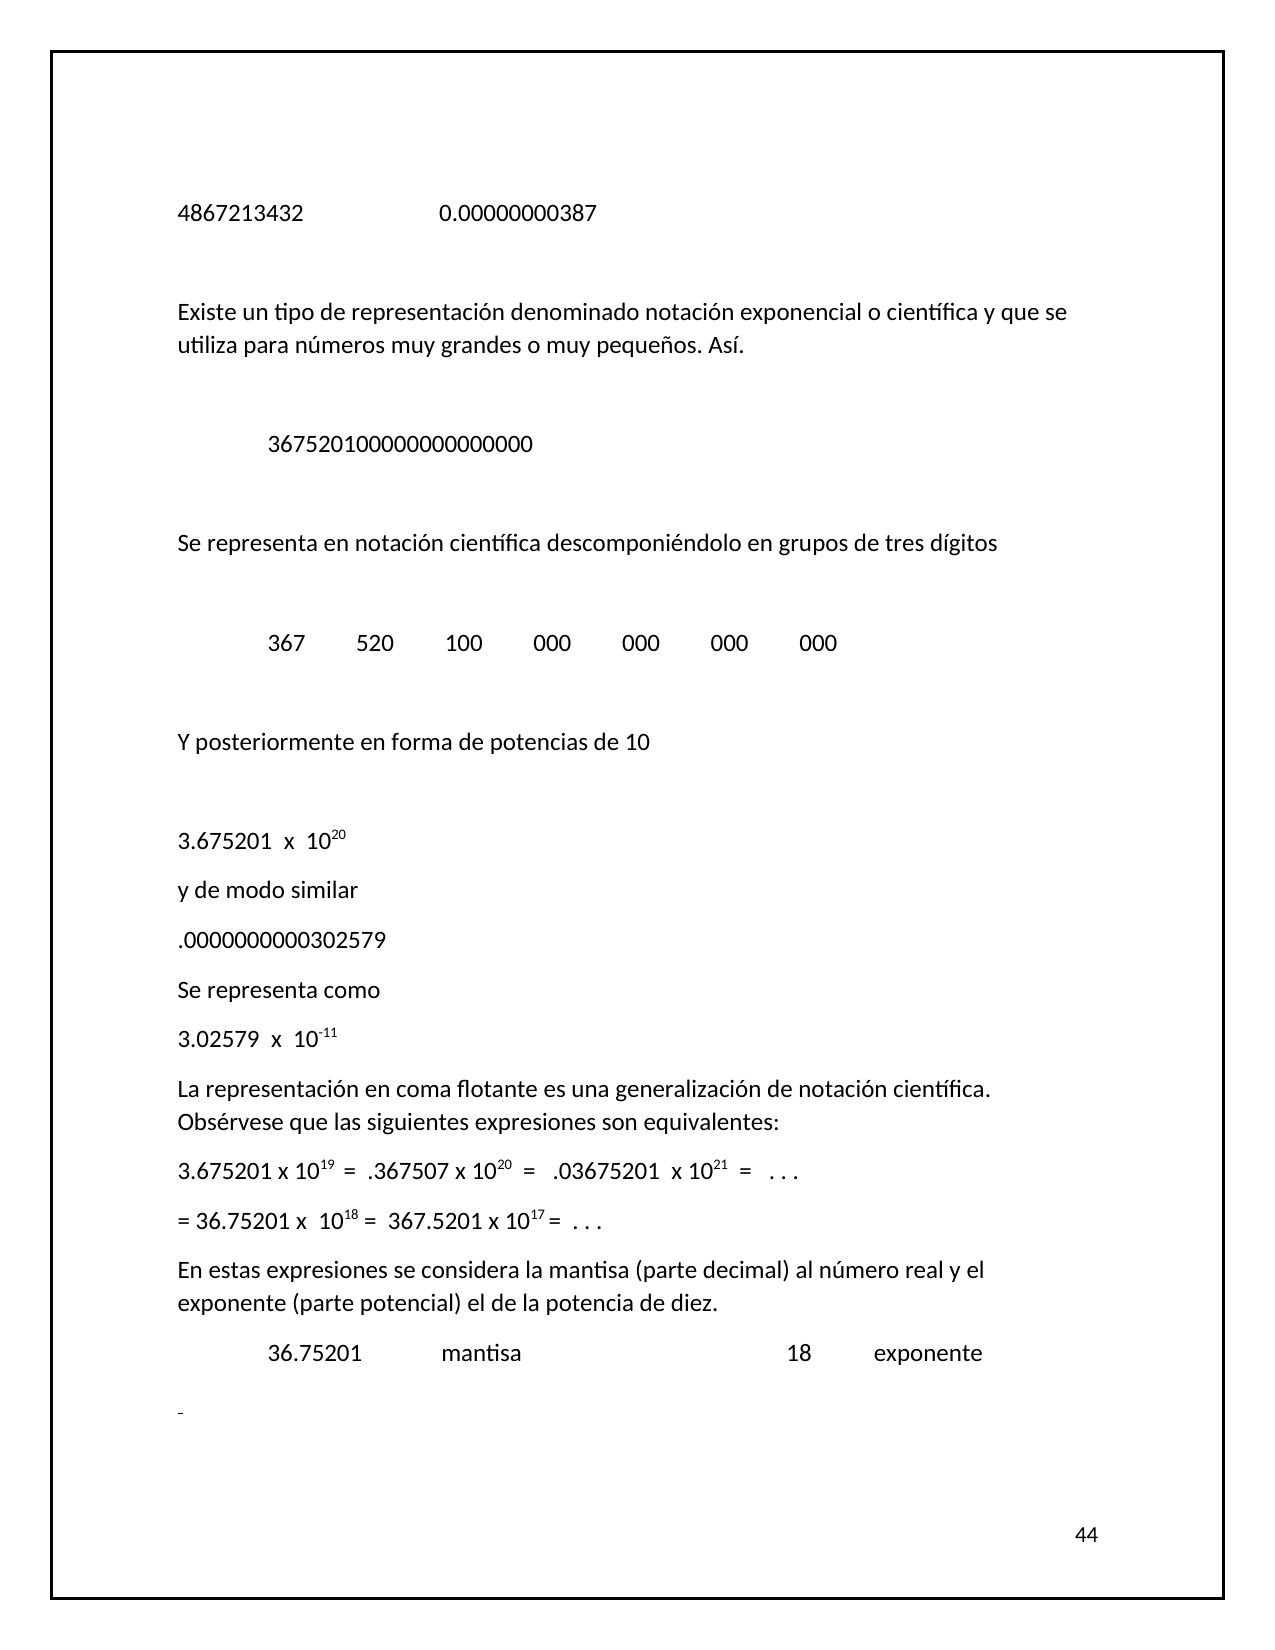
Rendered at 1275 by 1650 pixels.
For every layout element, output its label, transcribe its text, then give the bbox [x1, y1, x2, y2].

text Y posteriormente en forma de potencias de 10 [177, 726, 1098, 756]
text 367 520 100 000 000 000 000 [177, 627, 1098, 657]
text 3.675201 x 1020 [177, 825, 1098, 856]
text 3.675201 x 1019 = .367507 x 1020 = .03675201 x 1021 = . . . [177, 1156, 1098, 1186]
text 36.75201 mantisa 18 exponente [177, 1337, 1098, 1368]
text Existe un tipo de representación denominado notación exponencial o científica y que se utiliza para números muy grandes o muy pequeños. Así. [177, 296, 1098, 360]
text Se representa en notación científica descomponiéndolo en grupos de tres dígitos [177, 528, 1098, 558]
text Se representa como [177, 974, 1098, 1004]
text 3.02579 x 10-11 [177, 1023, 1098, 1054]
text y de modo similar [177, 875, 1098, 905]
text 4867213432 0.00000000387 [177, 197, 1098, 228]
text 367520100000000000000 [177, 428, 1098, 459]
text .0000000000302579 [177, 924, 1098, 955]
text En estas expresiones se considera la mantisa (parte decimal) al número real y el exponente (parte potencial) el de la potencia de diez. [177, 1255, 1098, 1318]
text La representación en coma flotante es una generalización de notación científica. Obsérvese que las siguientes expresiones son equivalentes: [177, 1073, 1098, 1136]
text = 36.75201 x 1018 = 367.5201 x 1017 = . . . [177, 1205, 1098, 1236]
